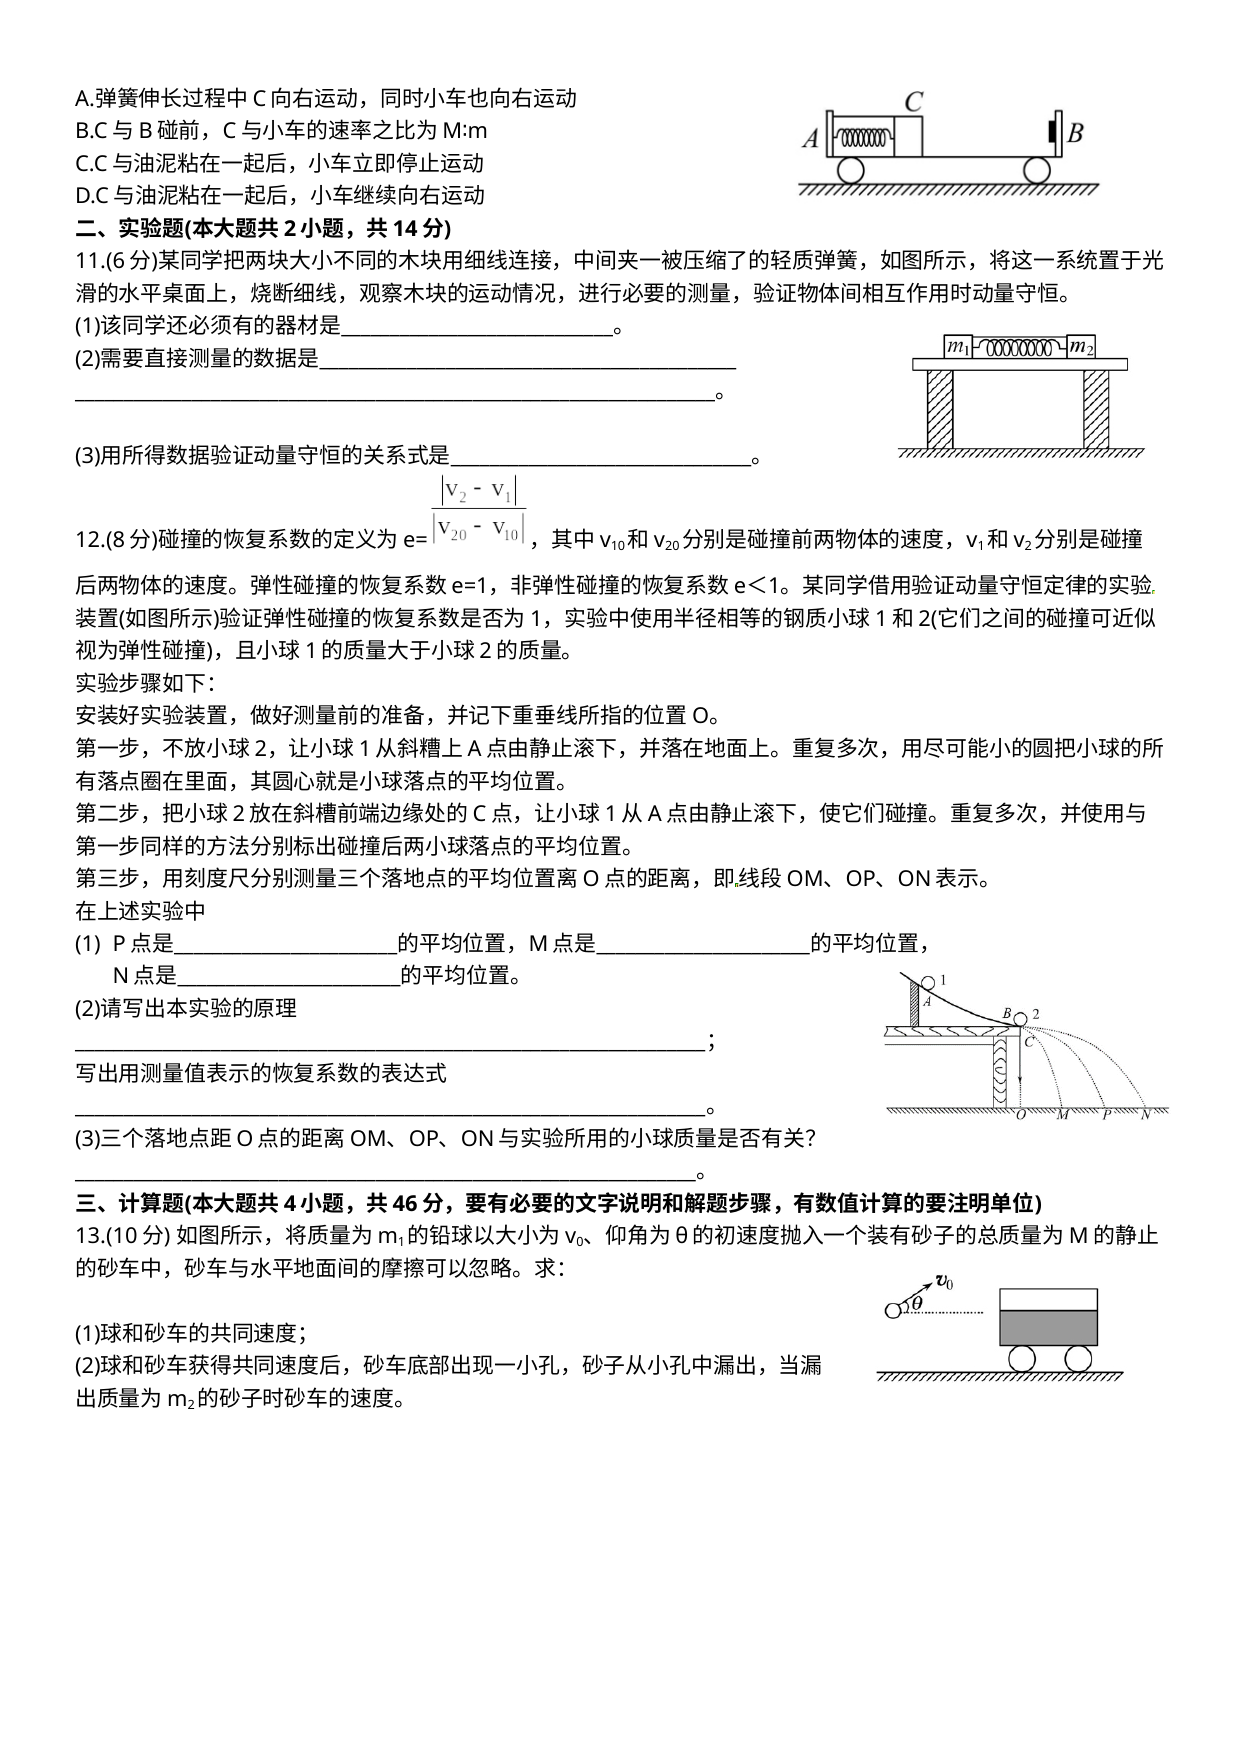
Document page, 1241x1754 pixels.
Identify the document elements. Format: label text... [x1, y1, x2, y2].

text 安装好实验装置，做好测量前的准备，并记下重垂线所指的位置O。 [75, 698, 1165, 731]
picture [869, 309, 1166, 462]
text A.弹簧伸长过程中C向右运动，同时小车也向右运动 [75, 81, 759, 113]
text C.C与油泥粘在一起后，小车立即停止运动 [75, 146, 759, 178]
text (1)该同学还必须有的器材是____________________________。 [75, 308, 1165, 341]
text _________________________________________________________________； [75, 1023, 869, 1056]
list P点是_______________________的平均位置，M点是______________________的平均位置， [75, 926, 1165, 958]
text 11.(6分)某同学把两块大小不同的木块用细线连接，中间夹一被压缩了的轻质弹簧，如图所示，将这一系统置于光滑的水平桌面上，烧断细线，观察木块的运动情况，进行必要的测量，验证物体间相互作用时动量守恒。[来 [75, 243, 1165, 308]
text N点是_______________________的平均位置。 [112, 958, 1165, 991]
picture [845, 1260, 1163, 1395]
text 第三步，用刻度尺分别测量三个落地点的平均位置离O点的距离，即线段OM、OP、ON表示。 [75, 861, 1165, 893]
text (1)球和砂车的共同速度； [75, 1316, 845, 1348]
text 实验步骤如下： [75, 666, 1165, 698]
text 13.(10分) 如图所示，将质量为m1的铅球以大小为v0、仰角为θ的初速度抛入一个装有砂子的总质量为M的静止的砂车中，砂车与水平地面间的摩擦可以忽略。求： [75, 1218, 1165, 1283]
text 第一步，不放小球2，让小球1从斜糟上A点由静止滚下，并落在地面上。重复多次，用尽可能小的圆把小球的所有落点圈在里面，其圆心就是小球落点的平均位置。 [75, 731, 1165, 796]
text (3)三个落地点距O点的距离OM、OP、ON与实验所用的小球质量是否有关？ [75, 1121, 1165, 1153]
text (2)需要直接测量的数据是___________________________________________ [75, 341, 869, 373]
picture [869, 966, 1187, 1128]
text 三、计算题(本大题共4小题，共46分，要有必要的文字说明和解题步骤，有数值计算的要注明单位) [75, 1186, 1165, 1218]
text 二、实验题(本大题共2小题，共14分) [75, 211, 1165, 243]
picture [759, 80, 1166, 210]
text (2)请写出本实验的原理 [75, 991, 869, 1023]
text B.C与B碰前，C与小车的速率之比为M∶m [75, 113, 759, 146]
text 在上述实验中 [75, 893, 1165, 926]
text 12.(8分)碰撞的恢复系数的定义为e=，其中v10和v20分别是碰撞前两物体的速度，v1和v2分别是碰撞后两物体的速度。弹性碰撞的恢复系数e=1，非弹性碰撞的恢复系数e＜1。某同学借用验证动量守恒定律的实验装置(如图所示)验证弹性碰撞的恢复系数是否为1，实验中使用半径相等的钢质小球1和2(它们之间的碰撞可近似视为弹性碰撞)，且小球1的质量大于小球2的质量。 [75, 471, 1165, 666]
text __________________________________________________________________。[来源:学,科,网] [75, 373, 869, 438]
text ________________________________________________________________。 [75, 1153, 1165, 1186]
text (2)球和砂车获得共同速度后，砂车底部出现一小孔，砂子从小孔中漏出，当漏出质量为m2的砂子时砂车的速度。 [75, 1348, 1165, 1413]
text _________________________________________________________________。 [75, 1088, 869, 1121]
text (3)用所得数据验证动量守恒的关系式是_______________________________。 [75, 438, 1165, 471]
text 写出用测量值表示的恢复系数的表达式 [75, 1056, 869, 1088]
text D.C与油泥粘在一起后，小车继续向右运动 [75, 178, 1165, 211]
text 第二步，把小球2放在斜槽前端边缘处的C点，让小球1从A点由静止滚下，使它们碰撞。重复多次，并使用与第一步同样的方法分别标出碰撞后两小球落点的平均位置。 [75, 796, 1165, 861]
